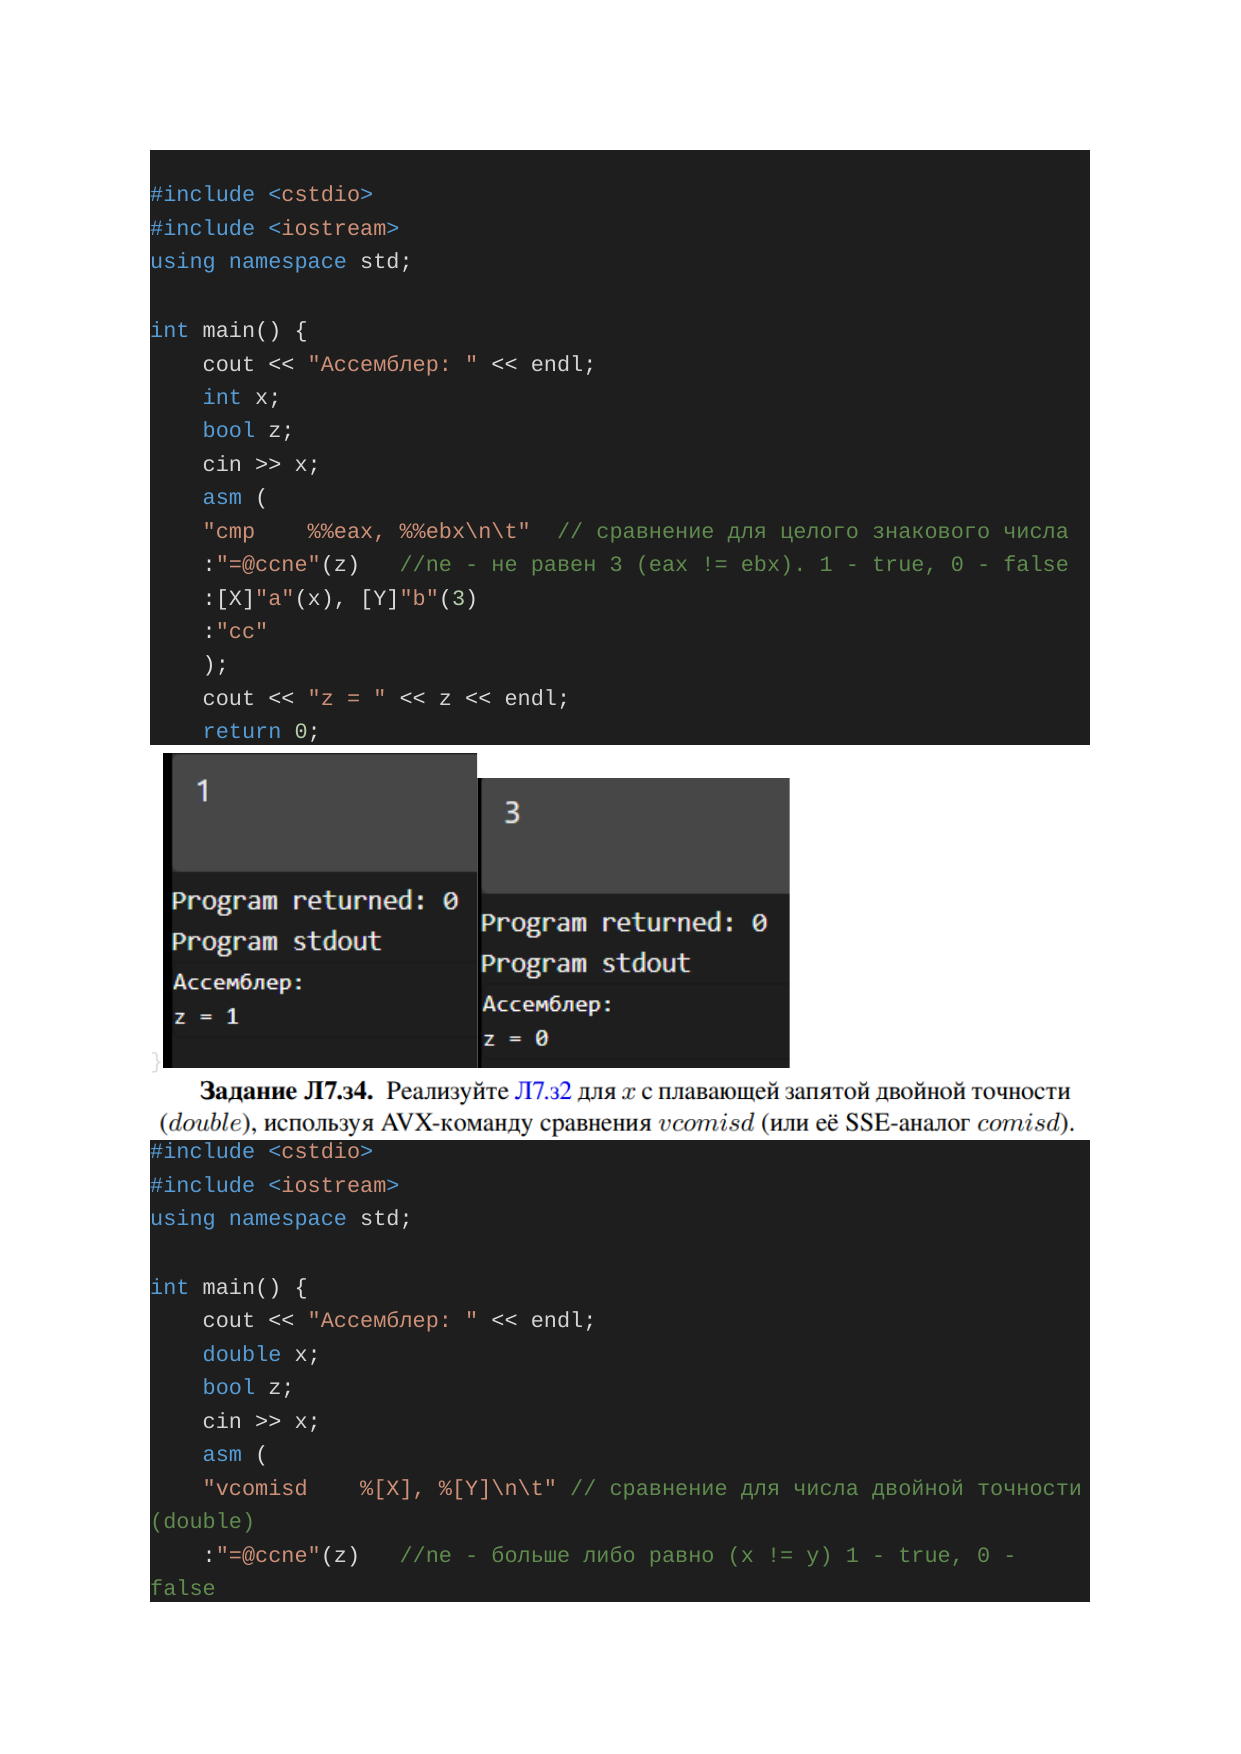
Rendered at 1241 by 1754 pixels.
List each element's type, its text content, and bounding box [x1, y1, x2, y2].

text cin >> x; [150, 1410, 1090, 1435]
picture [150, 1078, 1091, 1137]
text int x; [150, 386, 1090, 411]
text double x; [150, 1343, 1090, 1368]
text int main() { [150, 1276, 1090, 1301]
picture [163, 753, 790, 1068]
text :"=@ccne"(z) //ne - больше либо равно (x != y) 1 - true, 0 - false [150, 1544, 1090, 1602]
text cout << "Ассемблер: " << endl; [150, 1310, 1090, 1334]
text "cmp %%eax, %%ebx\n\t" // сравнение для целого знакового числа [150, 520, 1090, 545]
text bool z; [150, 1377, 1090, 1401]
text return 0; [150, 721, 1090, 745]
text #include <cstdio> [150, 1140, 1090, 1165]
text ); [150, 654, 1090, 678]
text int main() { [150, 319, 1090, 344]
text "vcomisd %[X], %[Y]\n\t" // сравнение для числа двойной точности (double) [150, 1477, 1090, 1535]
text bool z; [150, 419, 1090, 444]
text #include <cstdio> [150, 183, 1090, 208]
text #include <iostream> [150, 1174, 1090, 1199]
text :[X]"a"(x), [Y]"b"(3) [150, 587, 1090, 612]
text cout << "z = " << z << endl; [150, 687, 1090, 712]
text cin >> x; [150, 453, 1090, 478]
text asm ( [150, 1443, 1090, 1468]
text cout << "Ассемблер: " << endl; [150, 353, 1090, 377]
text using namespace std; [150, 1207, 1090, 1232]
text :"cc" [150, 620, 1090, 645]
text using namespace std; [150, 250, 1090, 275]
text #include <iostream> [150, 217, 1090, 242]
text asm ( [150, 486, 1090, 511]
text :"=@ccne"(z) //ne - не равен 3 (eax != ebx). 1 - true, 0 - false [150, 553, 1090, 578]
